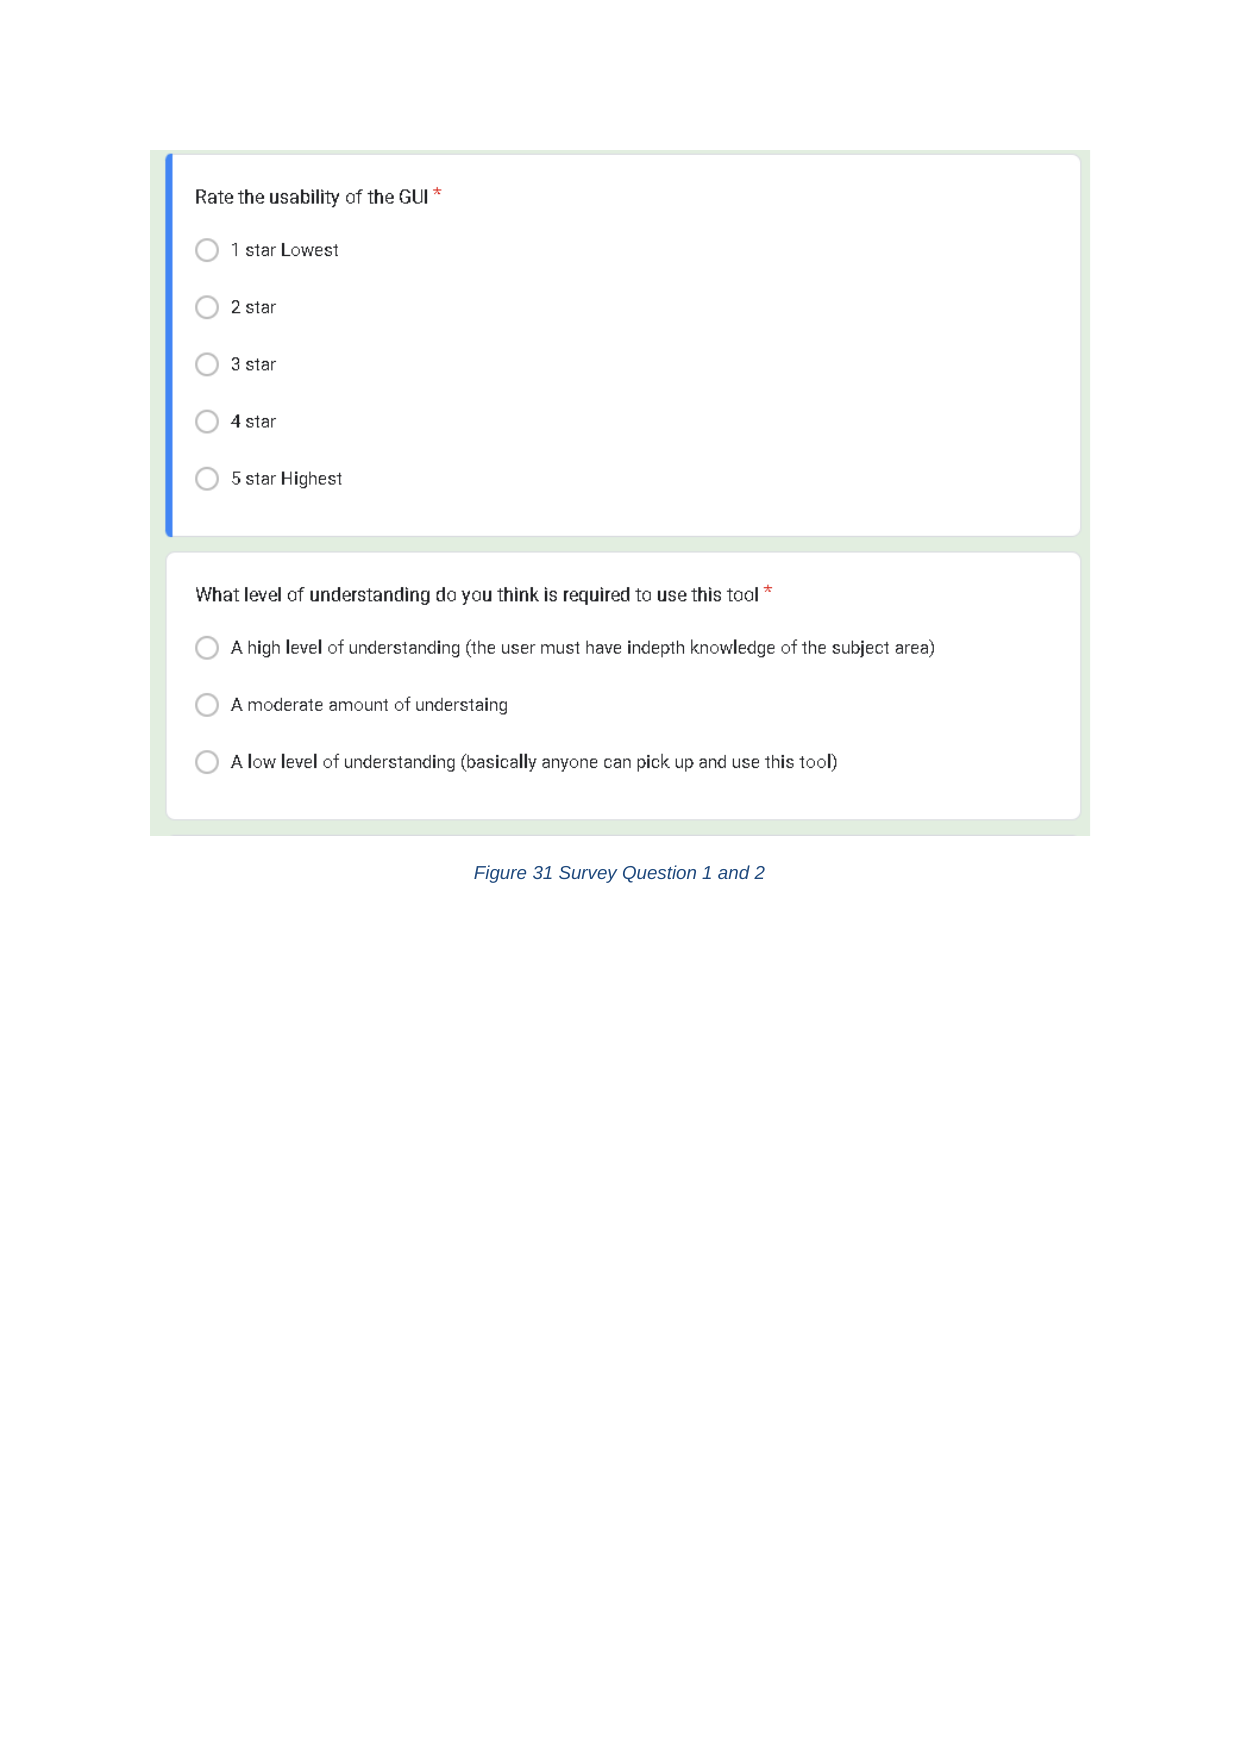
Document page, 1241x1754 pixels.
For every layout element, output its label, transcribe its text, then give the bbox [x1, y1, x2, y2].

picture [150, 150, 1091, 836]
text Figure 31 Survey Question 1 and 2 [150, 862, 1090, 883]
